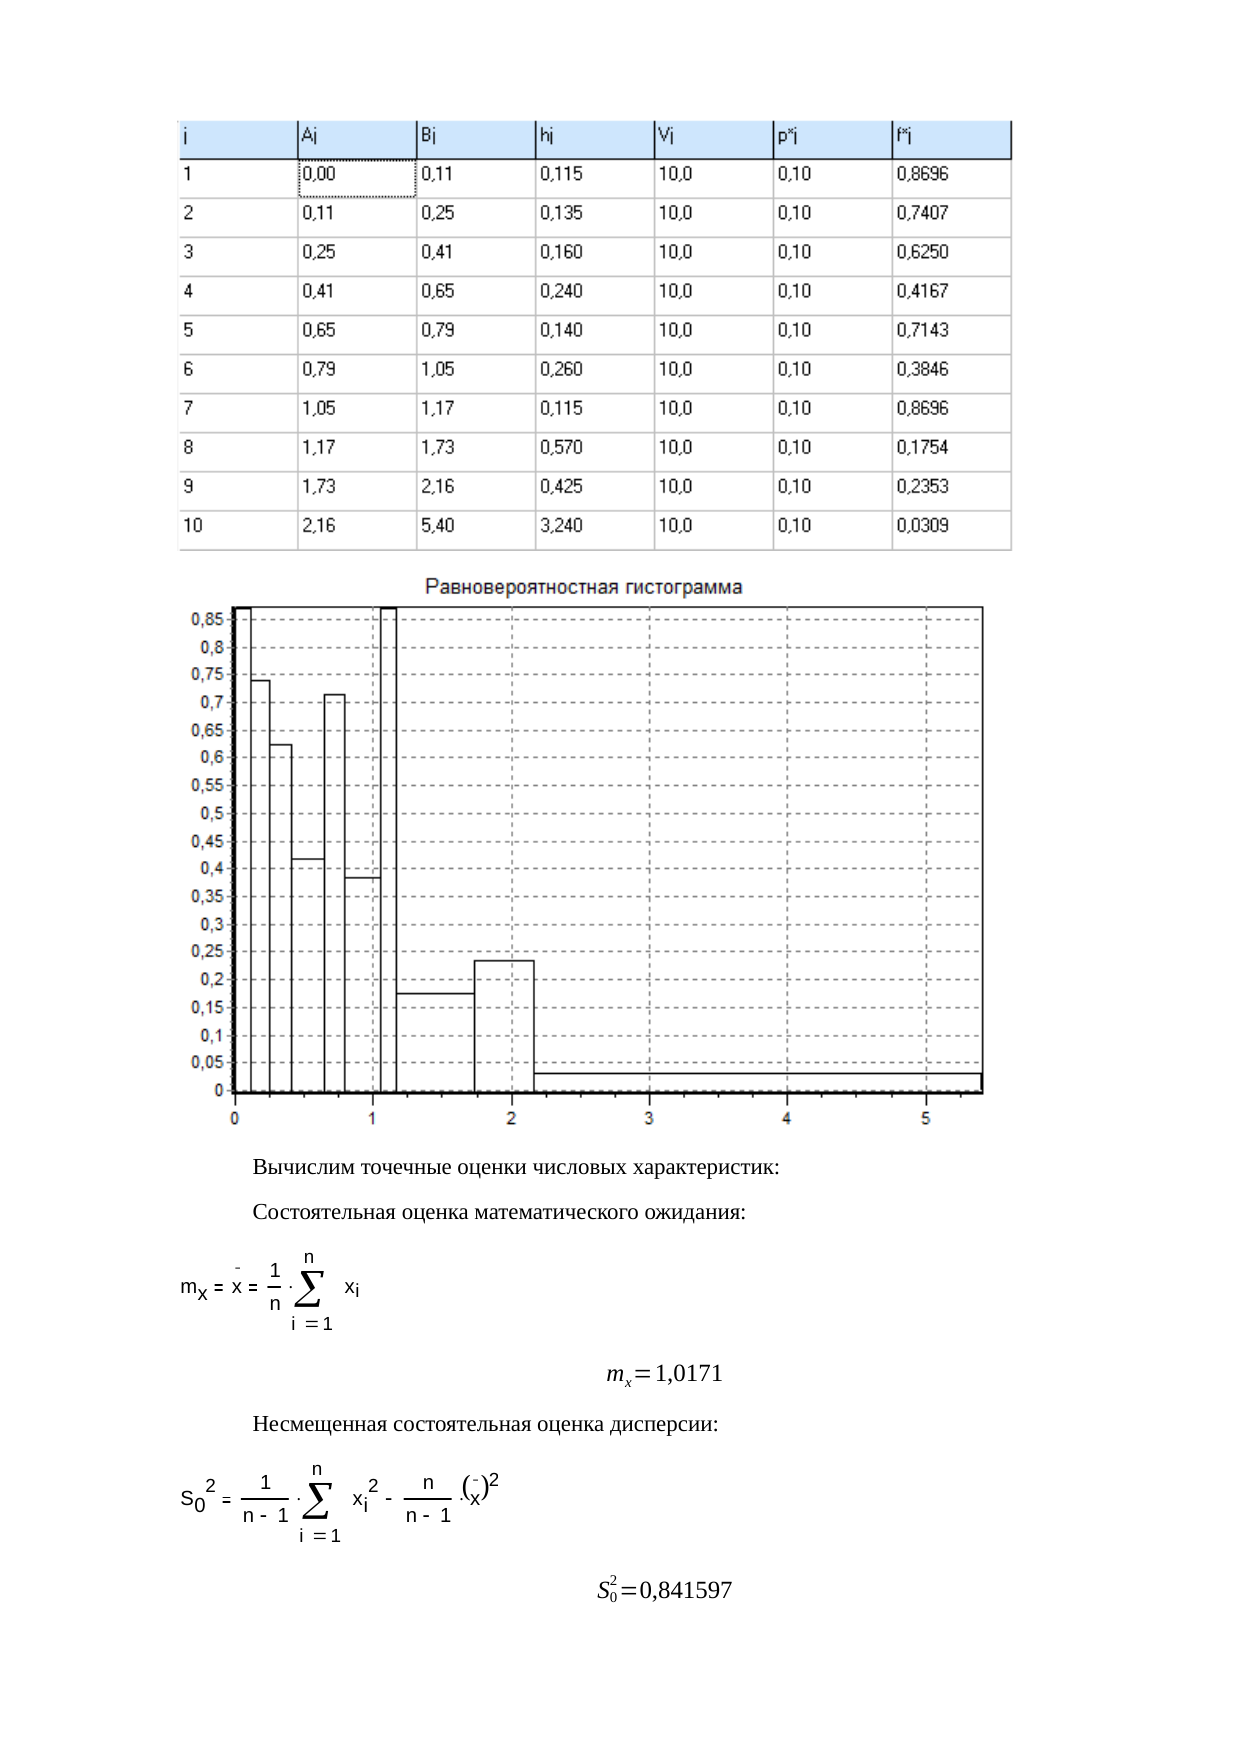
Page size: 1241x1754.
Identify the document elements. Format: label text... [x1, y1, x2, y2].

picture [177, 569, 990, 1134]
text Состоятельная оценка математического ожидания: [177, 1198, 1152, 1224]
text Несмещенная состоятельная оценка дисперсии: [177, 1410, 1152, 1436]
text Вычислим точечные оценки числовых характеристик: [177, 1153, 1152, 1179]
picture [177, 118, 1017, 551]
